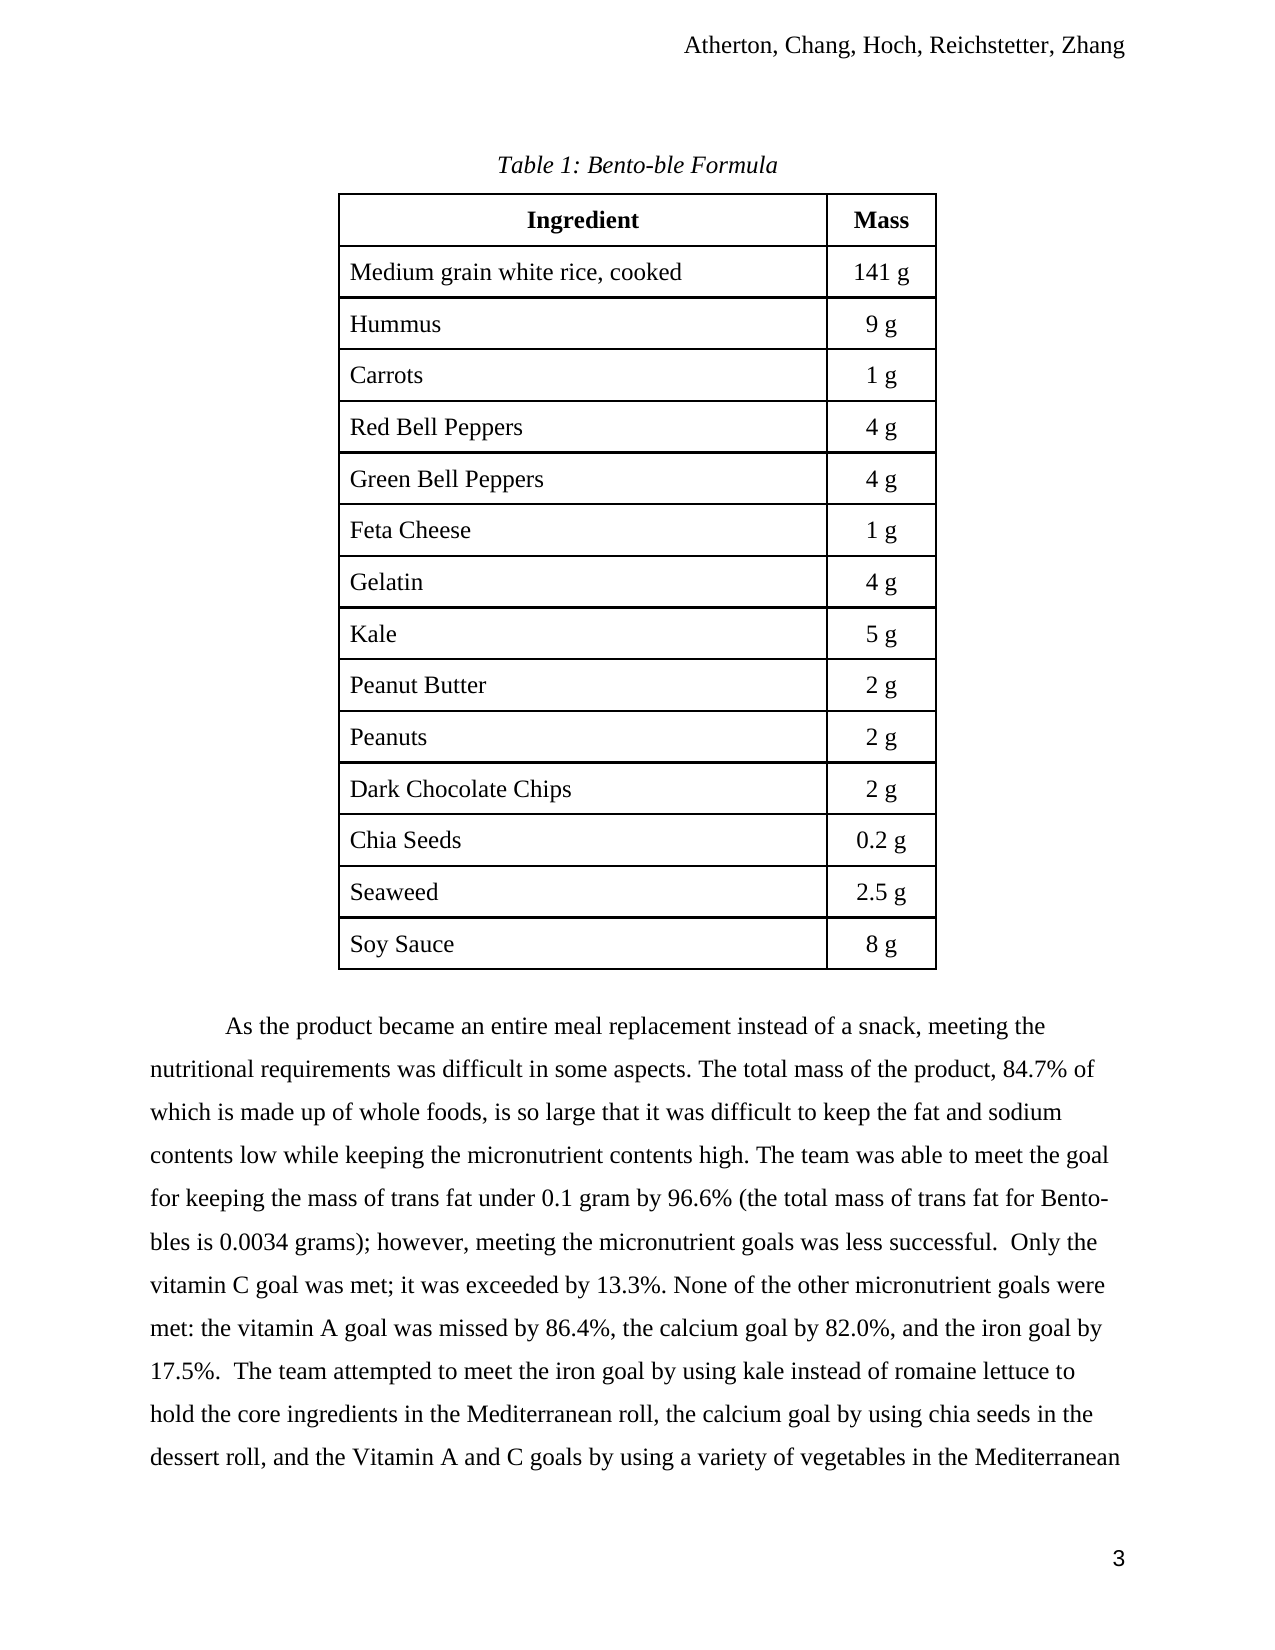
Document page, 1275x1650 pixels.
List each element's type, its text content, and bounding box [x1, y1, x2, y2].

table_cell 9 g [828, 299, 935, 348]
table_cell Soy Sauce [340, 919, 826, 968]
table_cell 2 g [828, 764, 935, 813]
table_cell Red Bell Peppers [340, 402, 826, 451]
table_cell Chia Seeds [340, 815, 826, 865]
table_cell 4 g [828, 557, 935, 606]
table_cell 2 g [828, 712, 935, 761]
table_cell 1 g [828, 505, 935, 555]
table_cell 8 g [828, 919, 935, 968]
table_cell Peanut Butter [340, 660, 826, 710]
table_cell 2 g [828, 660, 935, 710]
table_header Mass [828, 195, 935, 245]
table_cell 4 g [828, 402, 935, 451]
table_cell Gelatin [340, 557, 826, 606]
table_cell Medium grain white rice, cooked [340, 247, 826, 296]
table_cell 0.2 g [828, 815, 935, 865]
table_cell Peanuts [340, 712, 826, 761]
table_cell Carrots [340, 350, 826, 400]
table_cell 4 g [828, 454, 935, 503]
table_cell 1 g [828, 350, 935, 400]
text Table 1: Bento-ble Formula [150, 150, 1125, 179]
table_cell 5 g [828, 609, 935, 658]
table_cell Feta Cheese [340, 505, 826, 555]
table_cell Seaweed [340, 867, 826, 916]
table_cell Kale [340, 609, 826, 658]
table_cell 2.5 g [828, 867, 935, 916]
table_cell Green Bell Peppers [340, 454, 826, 503]
table_cell Hummus [340, 299, 826, 348]
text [150, 1011, 1125, 1471]
table_cell Dark Chocolate Chips [340, 764, 826, 813]
table_cell 141 g [828, 247, 935, 296]
table_header Ingredient [340, 195, 826, 245]
